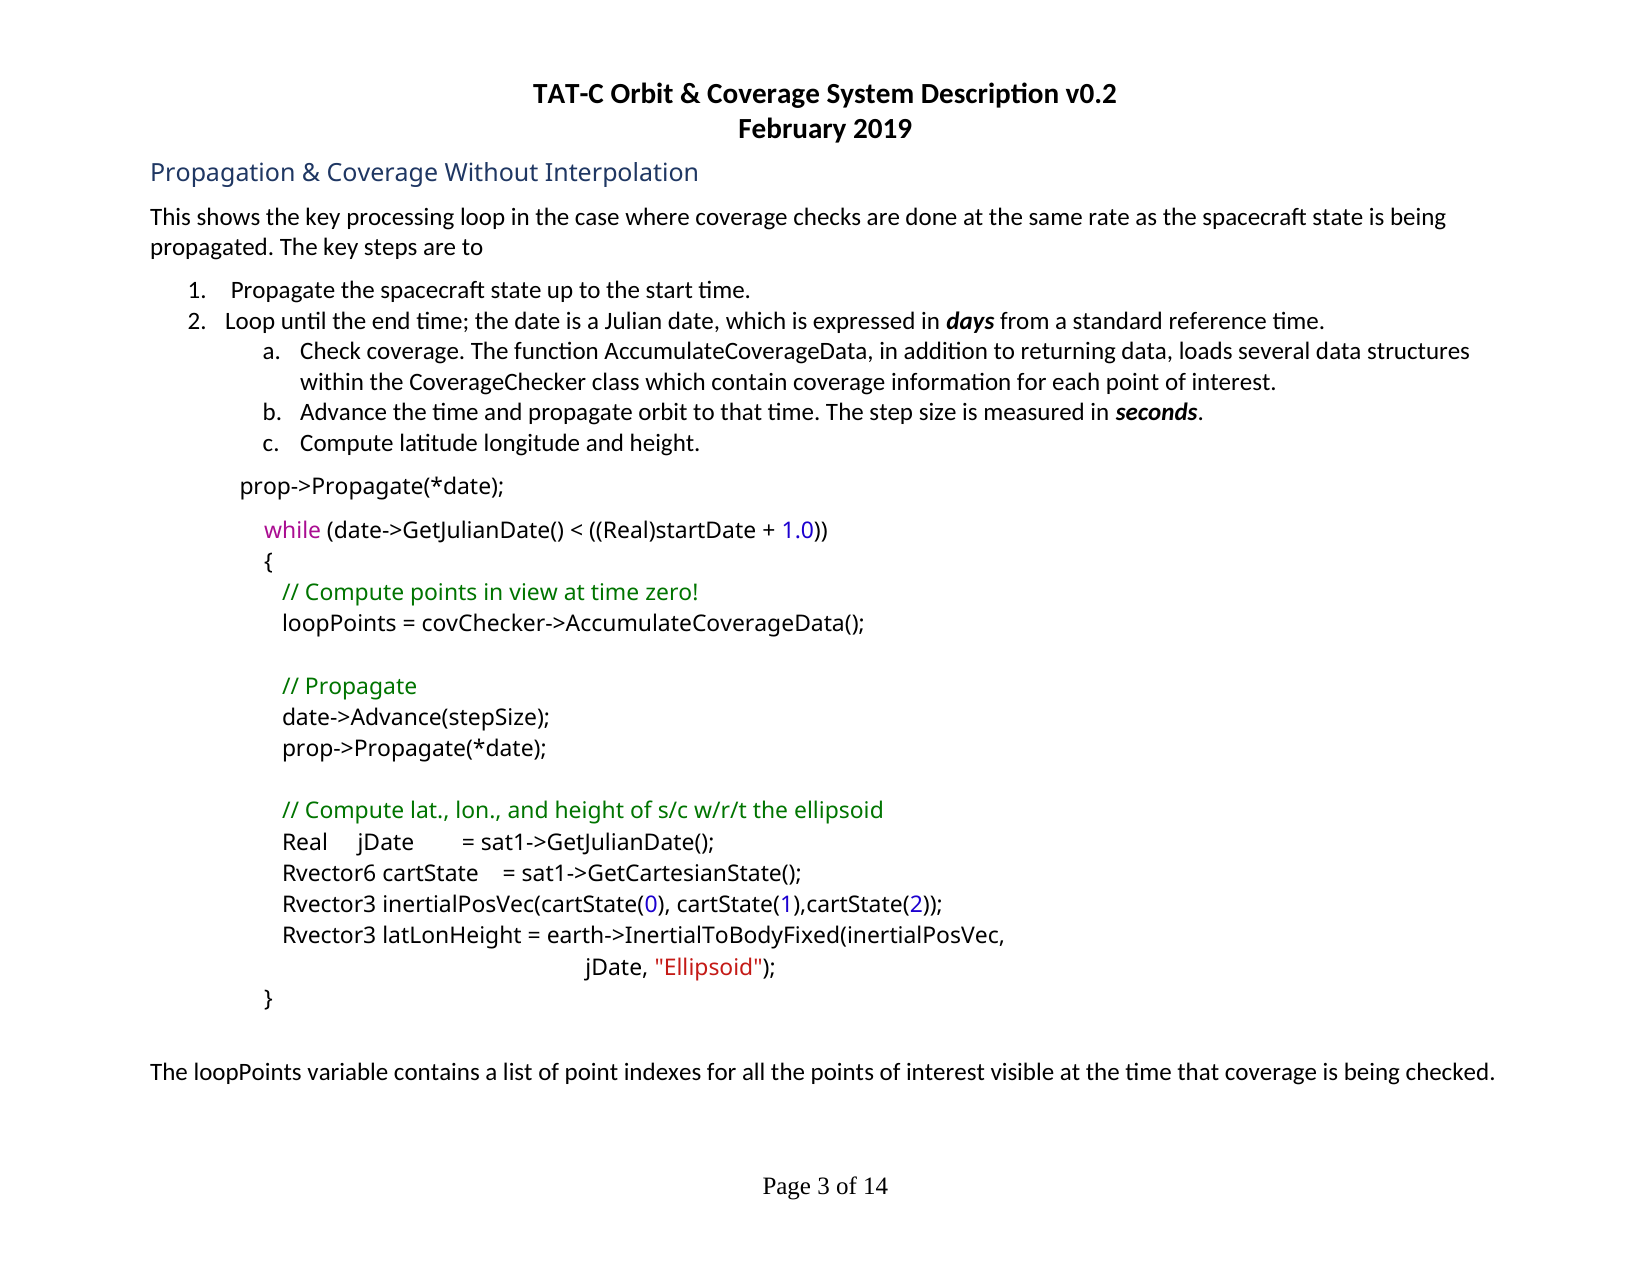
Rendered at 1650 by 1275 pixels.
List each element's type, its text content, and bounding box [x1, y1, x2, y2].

text } [192, 982, 1500, 1013]
text // Compute lat., lon., and height of s/c w/r/t the ellipsoid [192, 794, 1500, 825]
text Rvector3 latLonHeight = earth->InertialToBodyFixed(inertialPosVec, [192, 919, 1500, 950]
subtitle Propagation & Coverage Without Interpolation [150, 154, 1500, 188]
text prop->Propagate(*date); [192, 732, 1500, 764]
text // Compute points in view at time zero! [192, 576, 1500, 607]
list Check coverage. The function AccumulateCoverageData, in addition to returning data, loads several data structures within the CoverageChecker class which contain coverage information for each point of interest. [262, 335, 1500, 396]
list Advance the time and propagate orbit to that time. The step size is measured in seconds. [262, 396, 1500, 427]
text Rvector6 cartState = sat1->GetCartesianState(); [192, 857, 1500, 888]
text loopPoints = covChecker->AccumulateCoverageData(); [192, 607, 1500, 639]
text Real jDate = sat1->GetJulianDate(); [192, 825, 1500, 857]
text Rvector3 inertialPosVec(cartState(0), cartState(1),cartState(2)); [192, 888, 1500, 919]
text prop->Propagate(*date); [150, 470, 1500, 501]
list Loop until the end time; the date is a Julian date, which is expressed in days from a standard reference time. [187, 305, 1500, 335]
text while (date->GetJulianDate() < ((Real)startDate + 1.0)) [192, 514, 1500, 545]
text { [192, 545, 1500, 576]
text date->Advance(stepSize); [192, 701, 1500, 732]
list Propagate the spacecraft state up to the start time. [187, 274, 1500, 305]
text The loopPoints variable contains a list of point indexes for all the points of interest visible at the time that coverage is being checked. [150, 1056, 1500, 1086]
list Compute latitude longitude and height. [262, 427, 1500, 457]
text // Propagate [192, 670, 1500, 701]
text jDate, "Ellipsoid"); [192, 950, 1500, 982]
text This shows the key processing loop in the case where coverage checks are done at the same rate as the spacecraft state is being propagated. The key steps are to [150, 201, 1500, 262]
